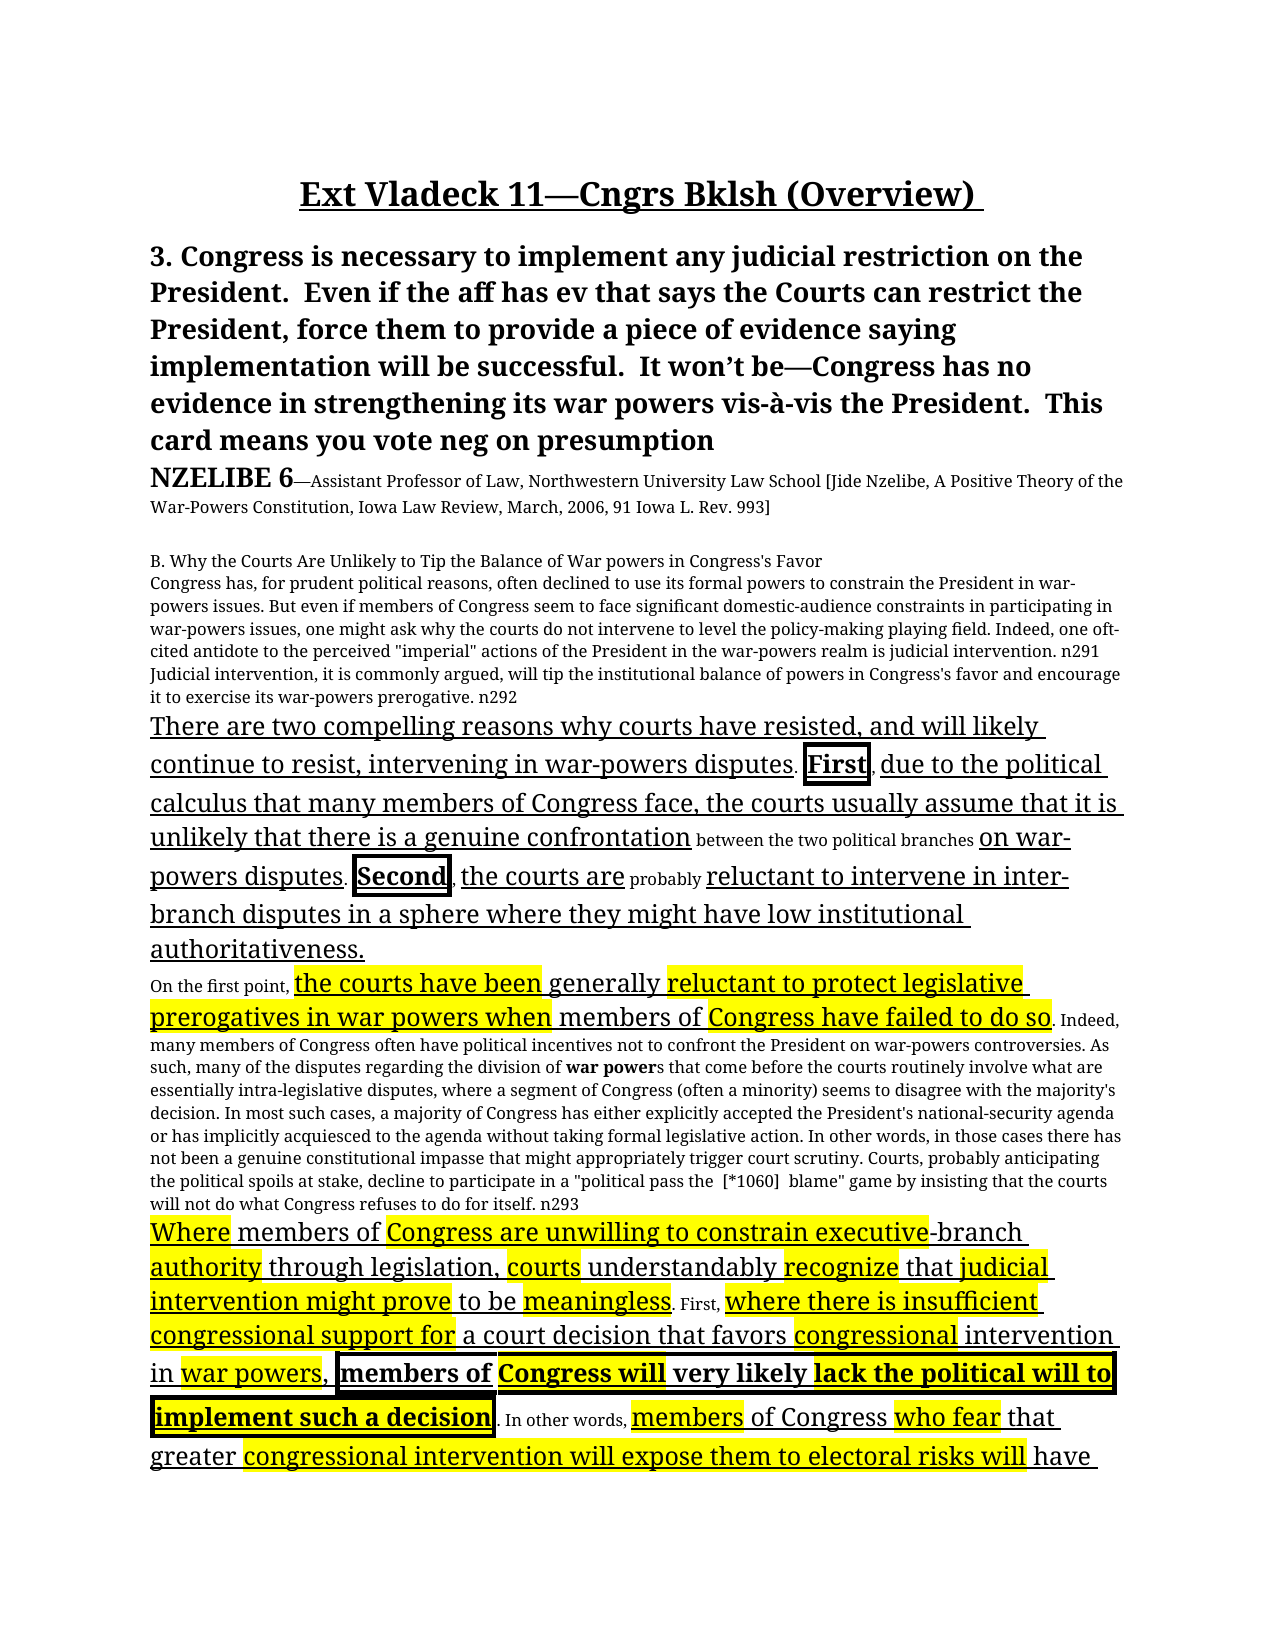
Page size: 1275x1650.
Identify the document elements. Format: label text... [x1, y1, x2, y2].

subtitle 3. Congress is necessary to implement any judicial restriction on the President. Even if the aff has ev that says the Courts can restrict the President, force them to provide a piece of evidence saying implementation will be successful. It won’t be—Congress has no evidence in strengthening its war powers vis-à-vis the President. This card means you vote neg on presumption [150, 237, 1125, 458]
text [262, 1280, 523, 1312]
subtitle Ext Vladeck 11—Cngrs Bklsh (Overview) [150, 171, 1125, 216]
text On the first point, the courts have been generally reluctant to protect legislative prerogatives in war powers when members of Congress have failed to do so. Indeed, many members of Congress often have political incentives not to confront the President on war-powers controversies. As such, many of the disputes regarding the division of war powers that come before the courts routinely involve what are essentially intra-legislative disputes, where a segment of Congress (often a minority) seems to disagree with the majority's decision. In most such cases, a majority of Congress has either explicitly accepted the President's national-security agenda or has implicitly acquiesced to the agenda without taking formal legislative action. In other words, in those cases there has not been a genuine constitutional impasse that might appropriately trigger court scrutiny. Courts, probably anticipating the political spoils at stake, decline to participate in a "political pass the [*1060] blame" game by insisting that the courts will not do what Congress refuses to do for itself. n293 [150, 965, 1125, 1215]
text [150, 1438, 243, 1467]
text Congress has, for prudent political reasons, often declined to use its formal powers to constrain the President in war-powers issues. But even if members of Congress seem to face significant domestic-audience constraints in participating in war-powers issues, one might ask why the courts do not intervene to level the policy-making playing field. Indeed, one oft-cited antidote to the perceived "imperial" actions of the President in the war-powers realm is judicial intervention. n291 Judicial intervention, it is commonly argued, will tip the institutional balance of powers in Congress's favor and encourage it to exercise its war-powers prerogative. n292 [150, 572, 1125, 708]
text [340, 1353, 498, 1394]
text B. Why the Courts Are Unlikely to Tip the Balance of War powers in Congress's Favor [150, 549, 1125, 572]
text There are two compelling reasons why courts have resisted, and will likely continue to resist, intervening in war-powers disputes. First, due to the political calculus that many members of Congress face, the courts usually assume that it is unlikely that there is a genuine confrontation between the two political branches on war-powers disputes. Second, the courts are probably reluctant to intervene in inter-branch disputes in a sphere where they might have low institutional authoritativeness. [150, 708, 1125, 965]
text NZELIBE 6—Assistant Professor of Law, Northwestern University Law School [Jide Nzelibe, A Positive Theory of the War-Powers Constitution, Iowa Law Review, March, 2006, 91 Iowa L. Rev. 993] [150, 458, 1125, 518]
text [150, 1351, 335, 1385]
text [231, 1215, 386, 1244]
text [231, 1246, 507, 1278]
